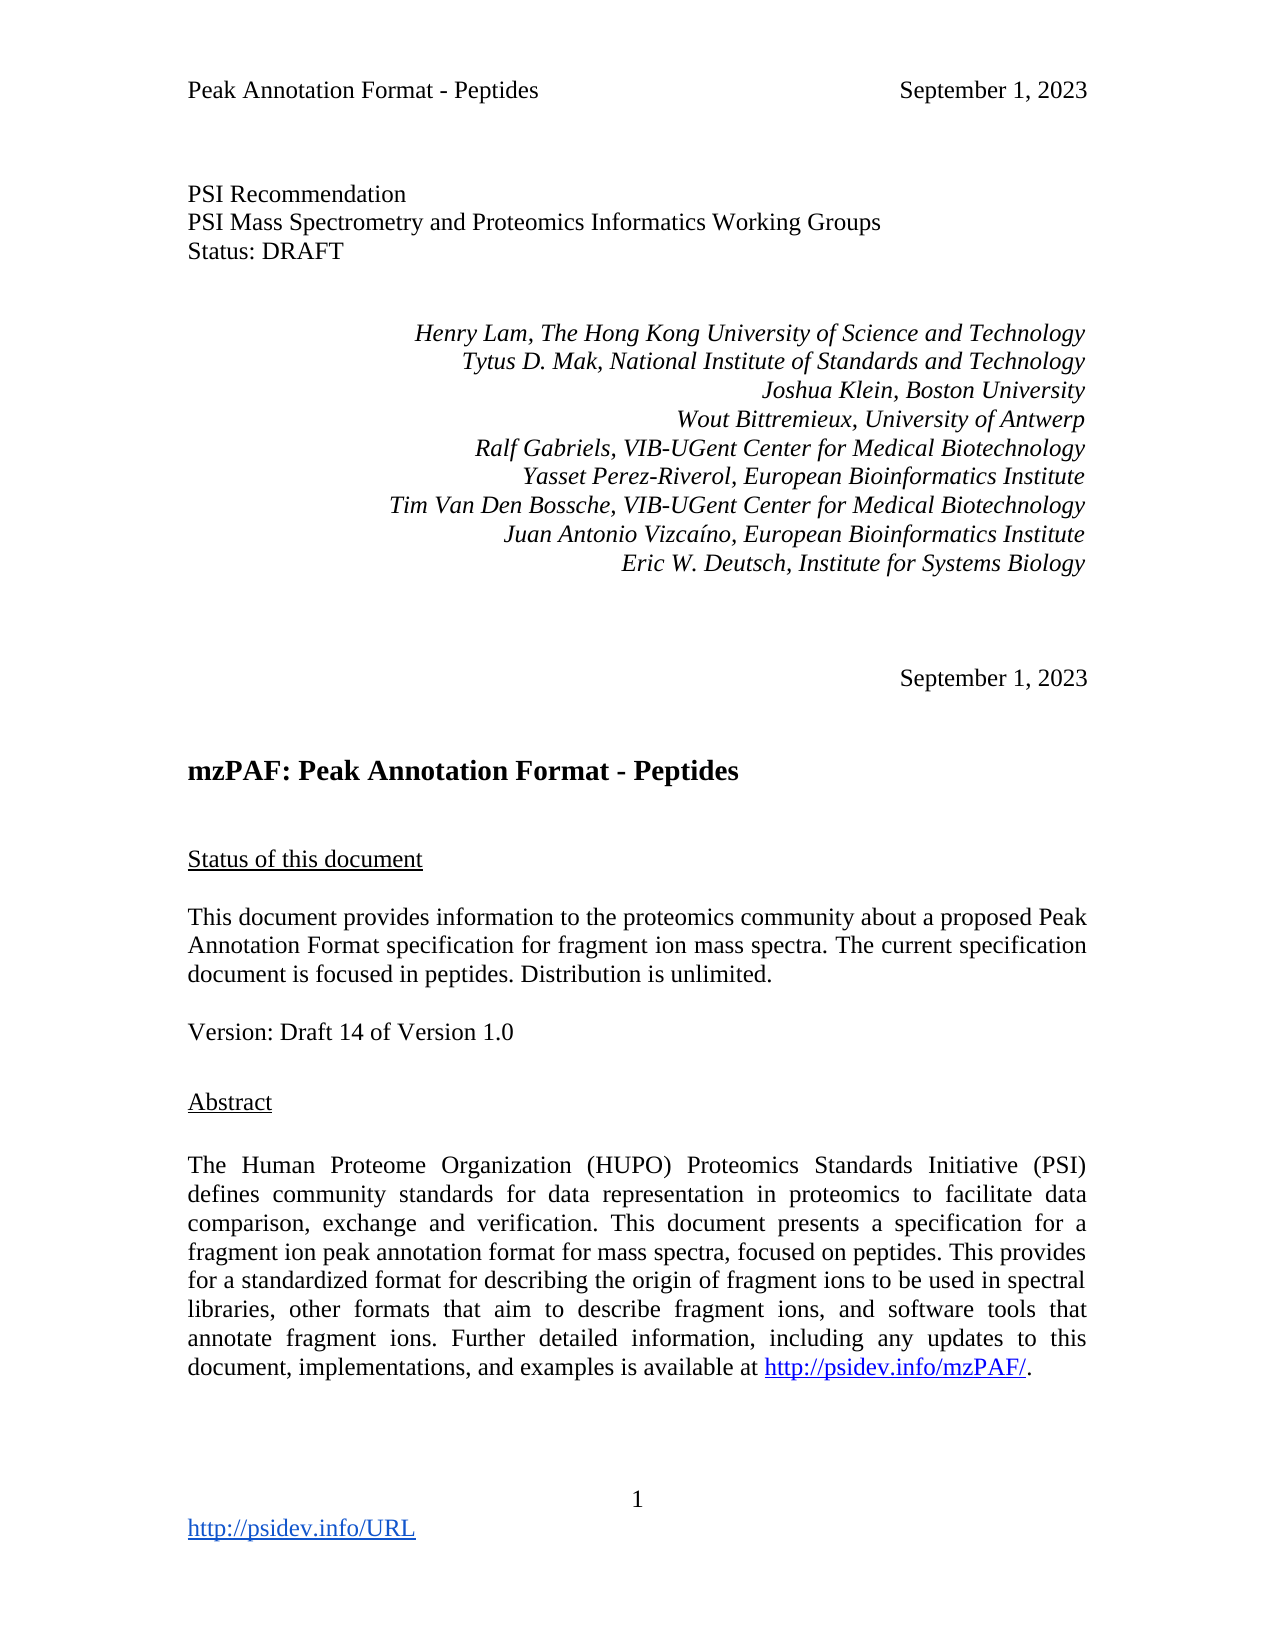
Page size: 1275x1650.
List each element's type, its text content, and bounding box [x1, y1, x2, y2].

text Eric W. Deutsch, Institute for Systems Biology [187, 548, 1087, 576]
text September 1, 2023 [187, 663, 1087, 691]
text PSI Recommendation [187, 179, 1087, 207]
text Wout Bittremieux, University of Antwerp [187, 404, 1087, 433]
text This document provides information to the proteomics community about a proposed Peak Annotation Format specification for fragment ion mass spectra. The current specification document is focused in peptides. Distribution is unlimited. [187, 902, 1087, 988]
text Yasset Perez-Riverol, European Bioinformatics Institute [187, 461, 1087, 490]
text Henry Lam, The Hong Kong University of Science and Technology [187, 318, 1087, 346]
text mzPAF: Peak Annotation Format - Peptides [187, 753, 1087, 787]
text Tytus D. Mak, National Institute of Standards and Technology [187, 346, 1087, 375]
text Tim Van Den Bossche, VIB-UGent Center for Medical Biotechnology [187, 490, 1087, 519]
text Joshua Klein, Boston University [187, 375, 1087, 404]
subtitle Abstract [187, 1087, 1087, 1116]
text Status: DRAFT [187, 236, 1087, 265]
text Status of this document [187, 844, 1087, 873]
text The Human Proteome Organization (HUPO) Proteomics Standards Initiative (PSI) defines community standards for data representation in proteomics to facilitate data comparison, exchange and verification. This document presents a specification for a fragment ion peak annotation format for mass spectra, focused on peptides. This provides for a standardized format for describing the origin of fragment ions to be used in spectral libraries, other formats that aim to describe fragment ions, and software tools that annotate fragment ions. Further detailed information, including any updates to this document, implementations, and examples is available at http://psidev.info/mzPAF/. [187, 1151, 1087, 1381]
text Version: Draft 14 of Version 1.0 [187, 1017, 1087, 1046]
text PSI Mass Spectrometry and Proteomics Informatics Working Groups [187, 207, 1087, 236]
text Ralf Gabriels, VIB-UGent Center for Medical Biotechnology [187, 433, 1087, 461]
text Juan Antonio Vizcaíno, European Bioinformatics Institute [187, 519, 1087, 548]
